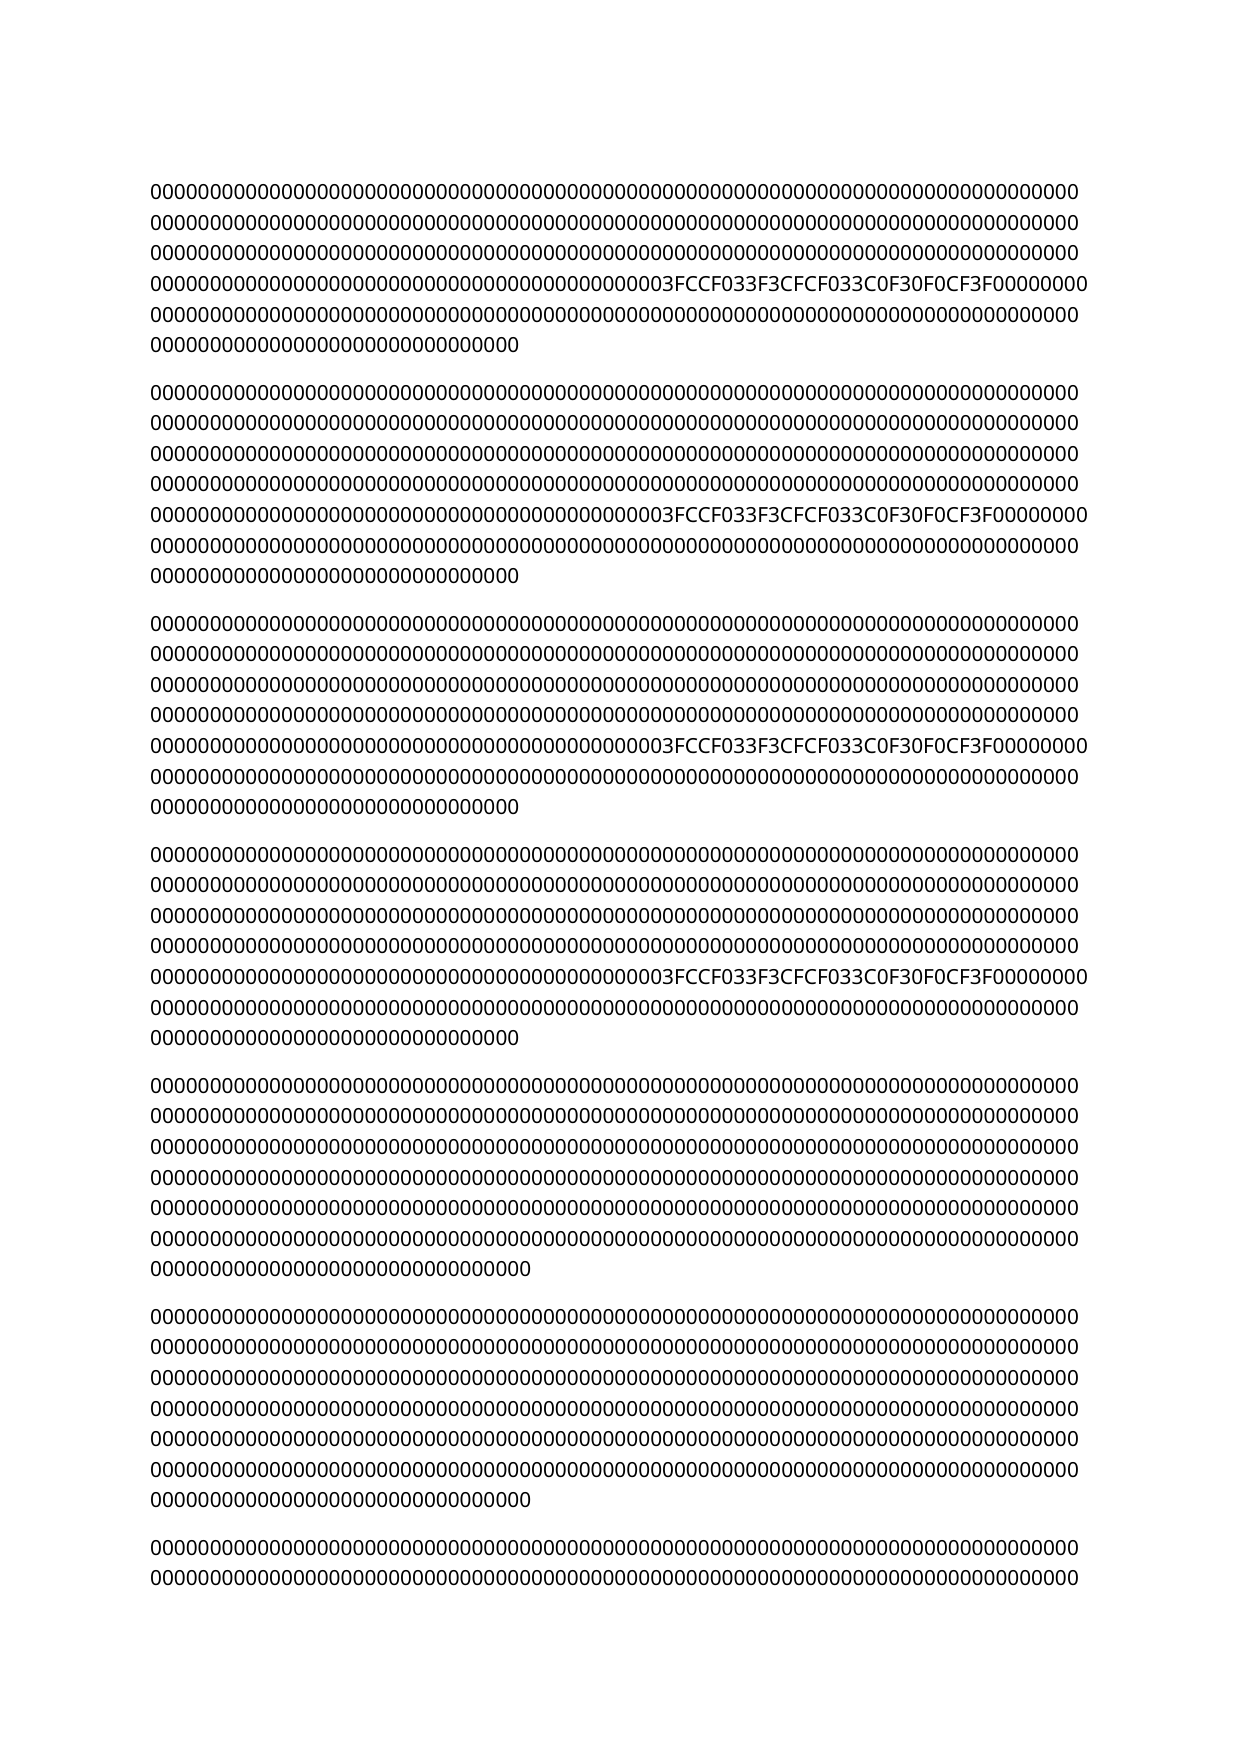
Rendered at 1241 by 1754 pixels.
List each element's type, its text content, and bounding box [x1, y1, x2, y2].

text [150, 177, 1090, 359]
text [150, 1533, 1090, 1592]
